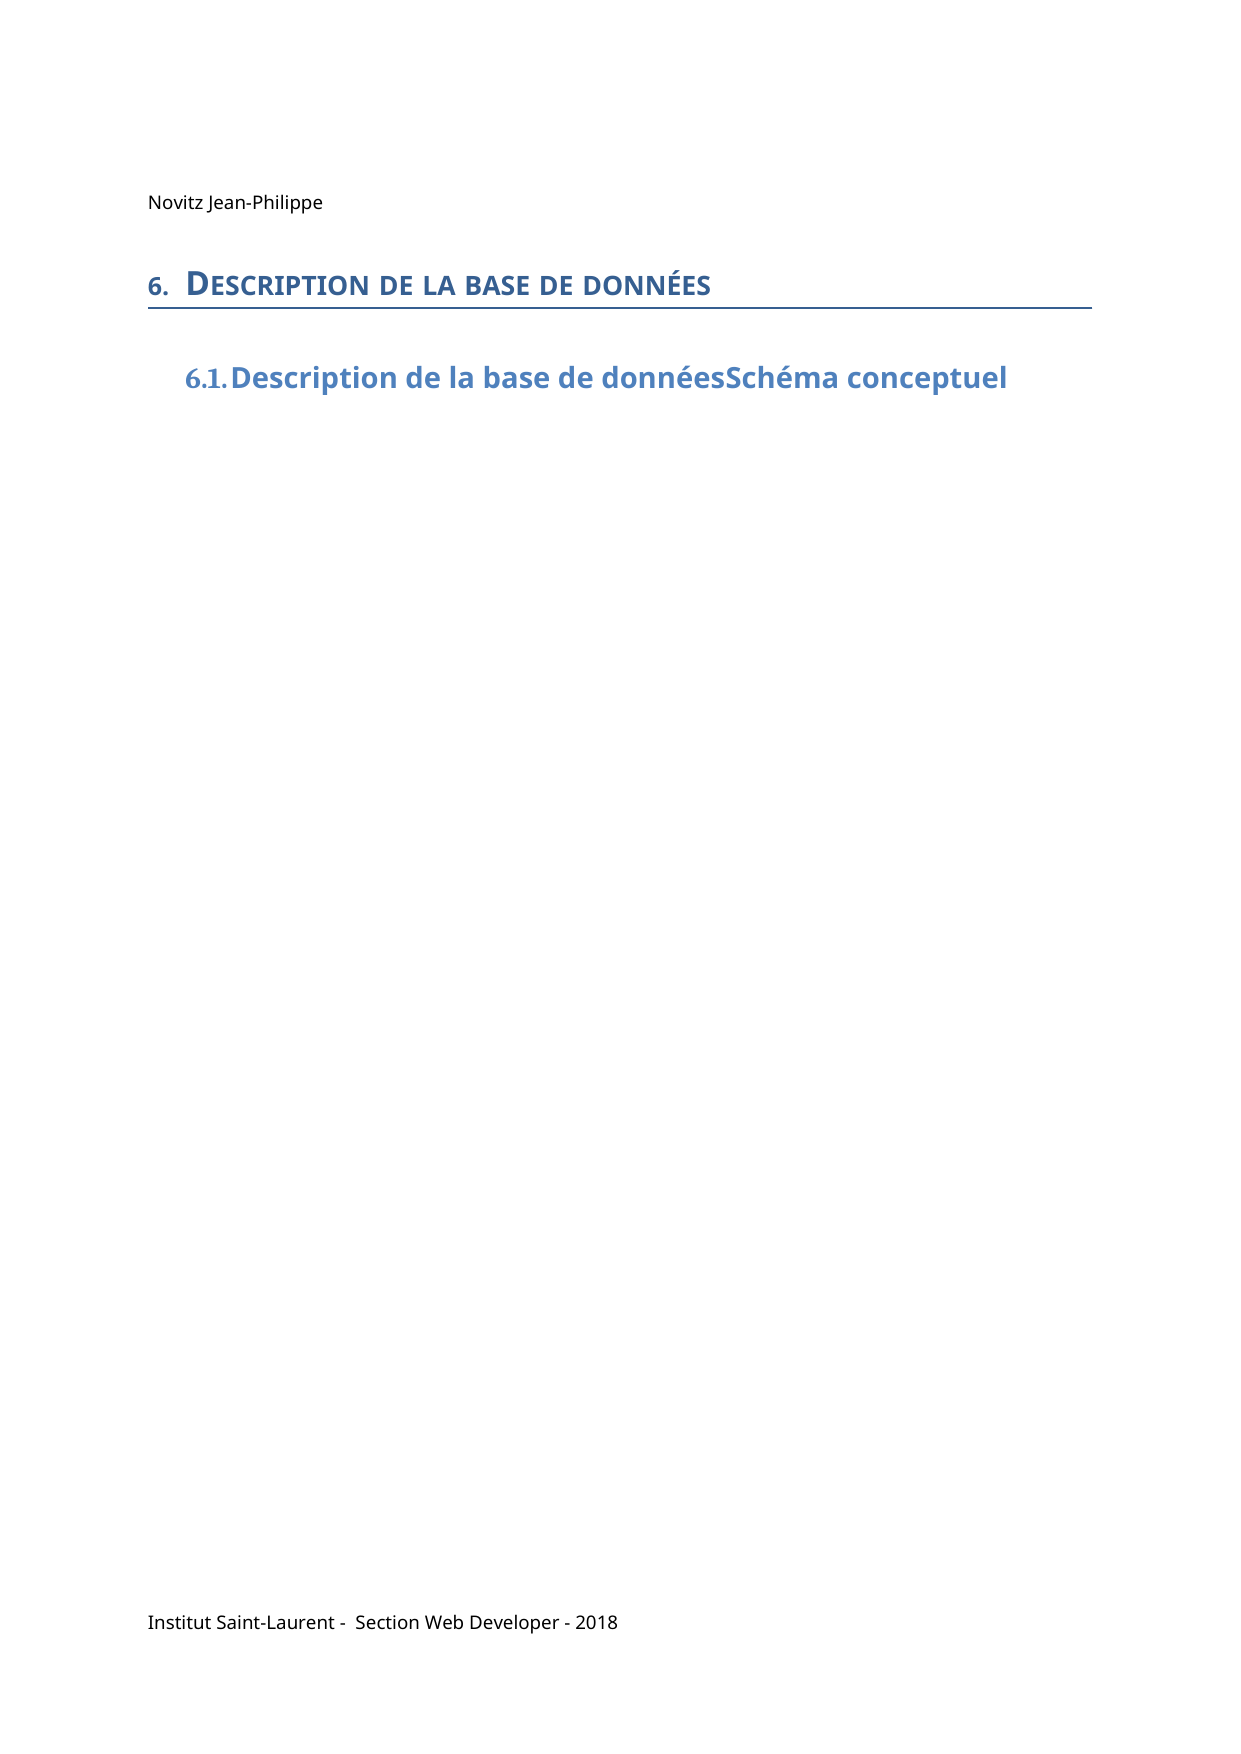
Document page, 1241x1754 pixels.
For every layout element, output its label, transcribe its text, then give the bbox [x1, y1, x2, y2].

subtitle Description de la base de donnéesSchéma conceptuel [185, 358, 1092, 397]
subtitle Description de la base de données [148, 260, 1092, 307]
